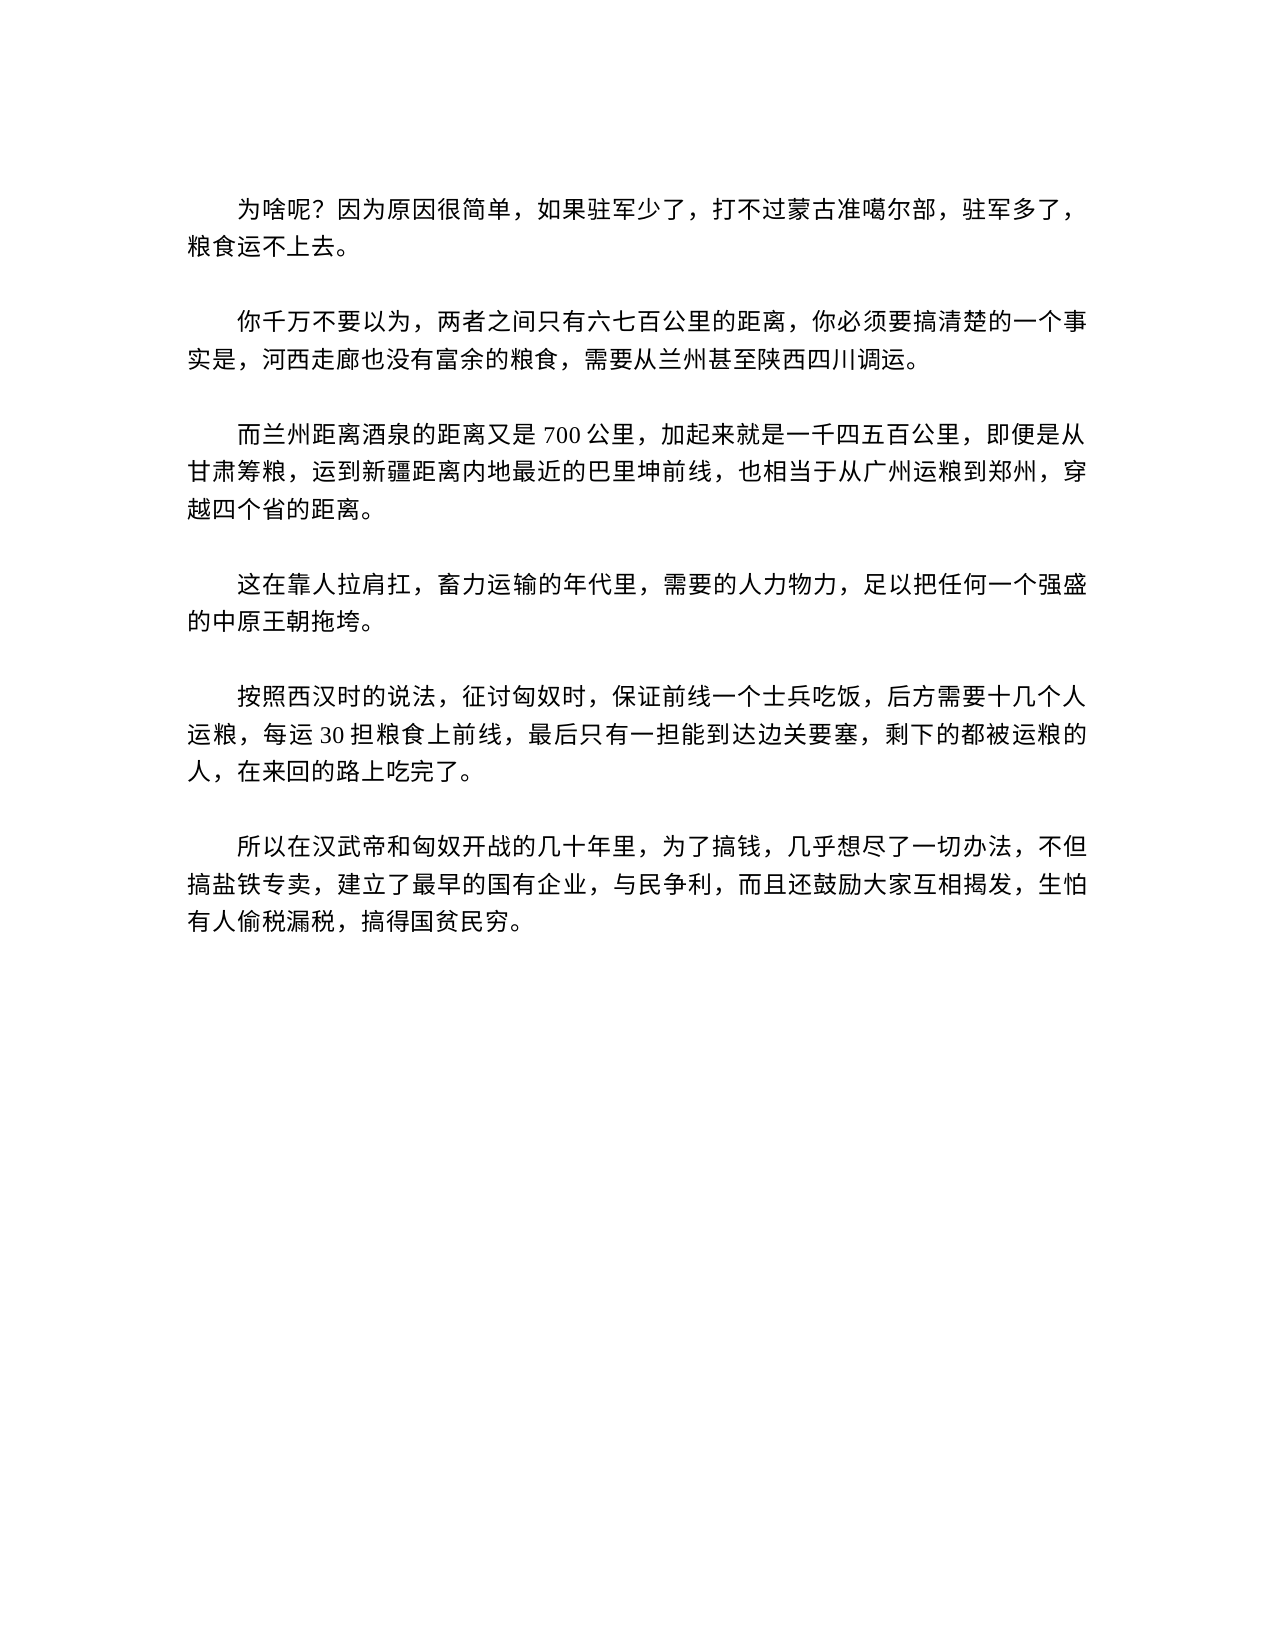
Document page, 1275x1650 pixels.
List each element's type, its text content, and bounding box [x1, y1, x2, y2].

text 按照西汉时的说法，征讨匈奴时，保证前线一个士兵吃饭，后方需要十几个人运粮，每运30担粮食上前线，最后只有一担能到达边关要塞，剩下的都被运粮的人，在来回的路上吃完了。 [187, 675, 1087, 787]
text 你千万不要以为，两者之间只有六七百公里的距离，你必须要搞清楚的一个事实是，河西走廊也没有富余的粮食，需要从兰州甚至陕西四川调运。 [187, 300, 1087, 375]
text 为啥呢？因为原因很简单，如果驻军少了，打不过蒙古准噶尔部，驻军多了，粮食运不上去。 [187, 187, 1087, 262]
text 所以在汉武帝和匈奴开战的几十年里，为了搞钱，几乎想尽了一切办法，不但搞盐铁专卖，建立了最早的国有企业，与民争利，而且还鼓励大家互相揭发，生怕有人偷税漏税，搞得国贫民穷。 [187, 825, 1087, 937]
text 而兰州距离酒泉的距离又是700公里，加起来就是一千四五百公里，即便是从甘肃筹粮，运到新疆距离内地最近的巴里坤前线，也相当于从广州运粮到郑州，穿越四个省的距离。 [187, 412, 1087, 525]
text 这在靠人拉肩扛，畜力运输的年代里，需要的人力物力，足以把任何一个强盛的中原王朝拖垮。 [187, 562, 1087, 637]
